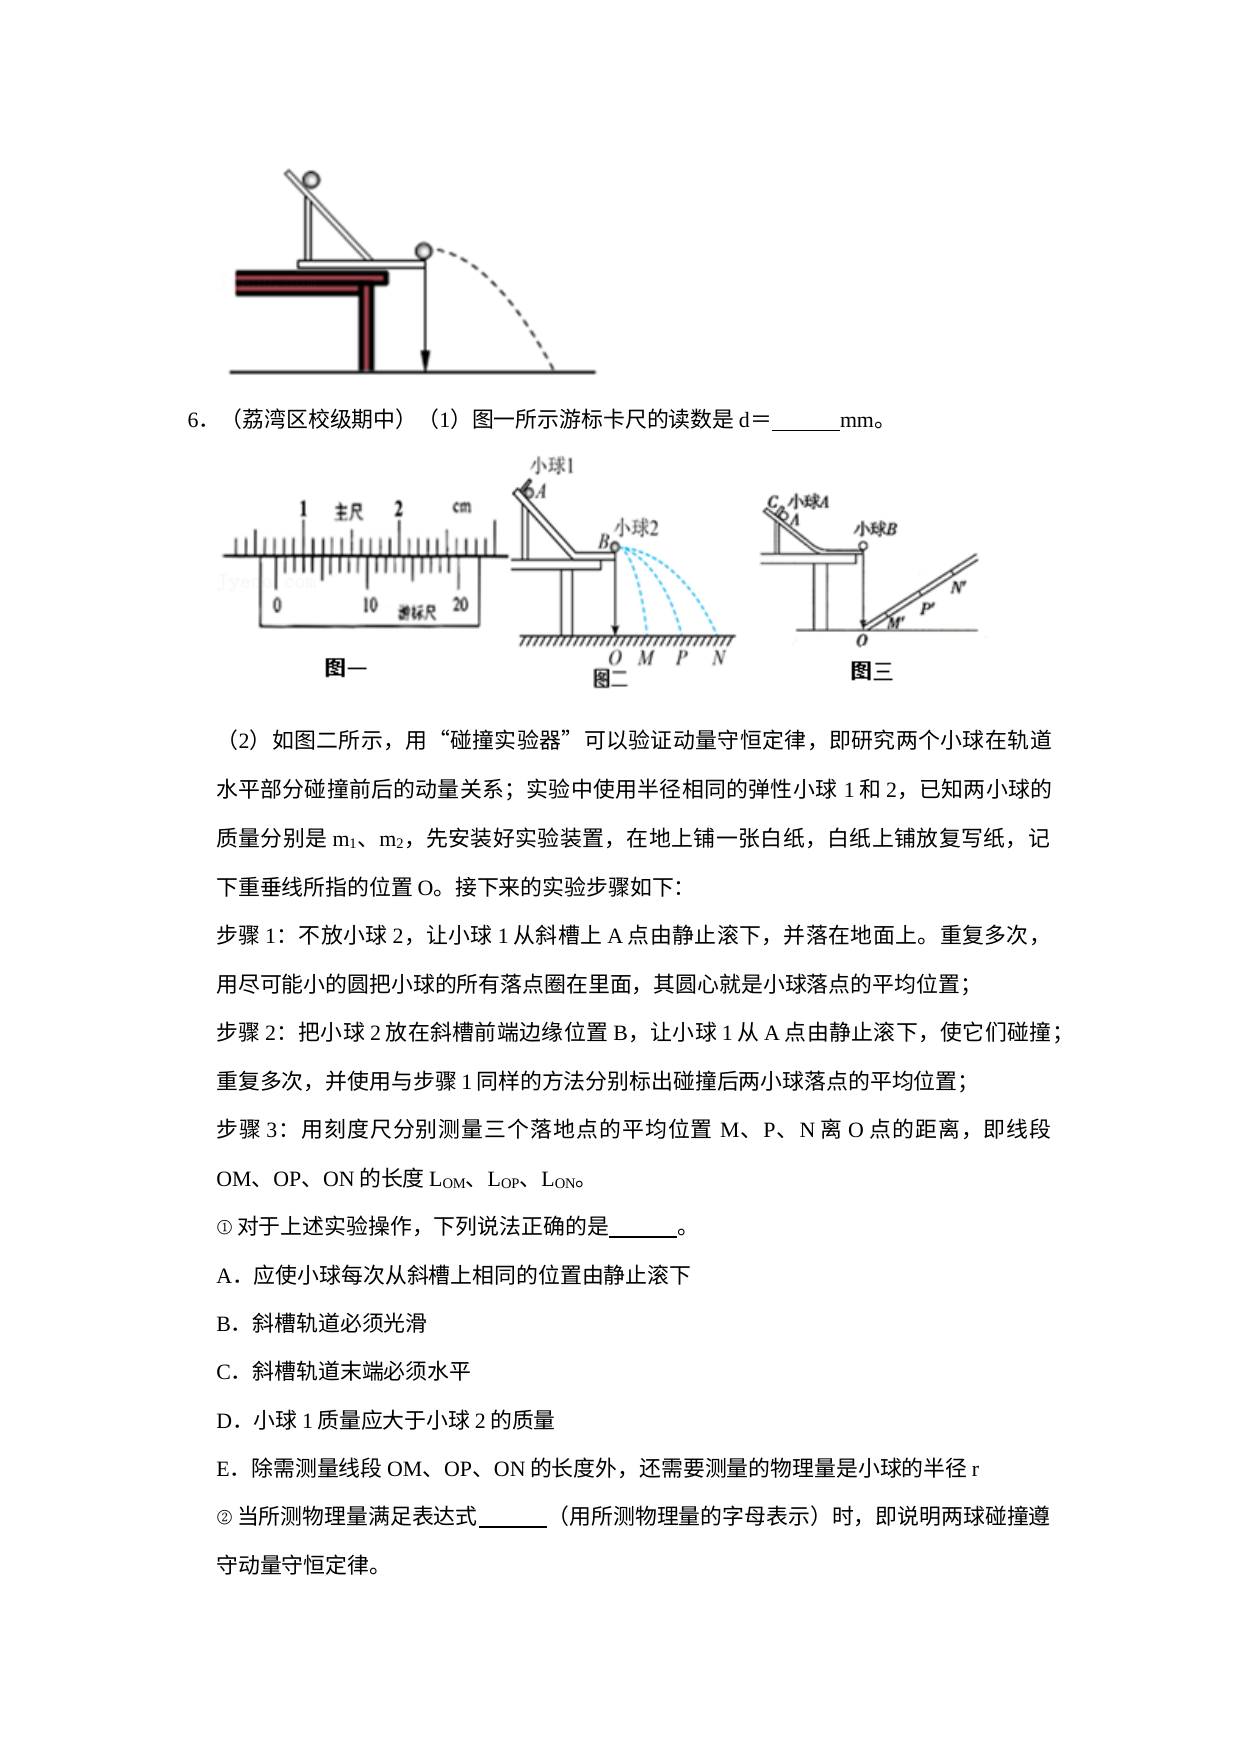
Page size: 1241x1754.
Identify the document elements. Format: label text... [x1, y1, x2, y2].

text ②当所测物理量满足表达式 （用所测物理量的字母表示）时，即说明两球碰撞遵守动量守恒定律。 [216, 1499, 1053, 1580]
text B．斜槽轨道必须光滑 [216, 1306, 1053, 1338]
text 6．（荔湾区校级期中）（1）图一所示游标卡尺的读数是d＝ mm。 [187, 402, 1053, 434]
picture [216, 162, 605, 381]
text 步骤1：不放小球2，让小球1从斜槽上A点由静止滚下，并落在地面上。重复多次，用尽可能小的圆把小球的所有落点圈在里面，其圆心就是小球落点的平均位置； [216, 918, 1053, 999]
text （2）如图二所示，用“碰撞实验器”可以验证动量守恒定律，即研究两个小球在轨道水平部分碰撞前后的动量关系；实验中使用半径相同的弹性小球1和2，已知两小球的质量分别是m1、m2，先安装好实验装置，在地上铺一张白纸，白纸上铺放复写纸，记下重垂线所指的位置O。接下来的实验步骤如下： [216, 723, 1053, 902]
picture [216, 450, 993, 693]
text E．除需测量线段OM、OP、ON的长度外，还需要测量的物理量是小球的半径r [216, 1451, 1053, 1483]
text 步骤3：用刻度尺分别测量三个落地点的平均位置M、P、N离O点的距离，即线段OM、OP、ON的长度LOM、LOP、LON。 [216, 1112, 1053, 1193]
text C．斜槽轨道末端必须水平 [216, 1354, 1053, 1386]
text A．应使小球每次从斜槽上相同的位置由静止滚下 [216, 1257, 1053, 1290]
text ①对于上述实验操作，下列说法正确的是 。 [216, 1209, 1053, 1241]
text 步骤2：把小球2放在斜槽前端边缘位置B，让小球1从A点由静止滚下，使它们碰撞；重复多次，并使用与步骤1同样的方法分别标出碰撞后两小球落点的平均位置； [216, 1015, 1053, 1096]
text D．小球1质量应大于小球2的质量 [216, 1402, 1053, 1435]
